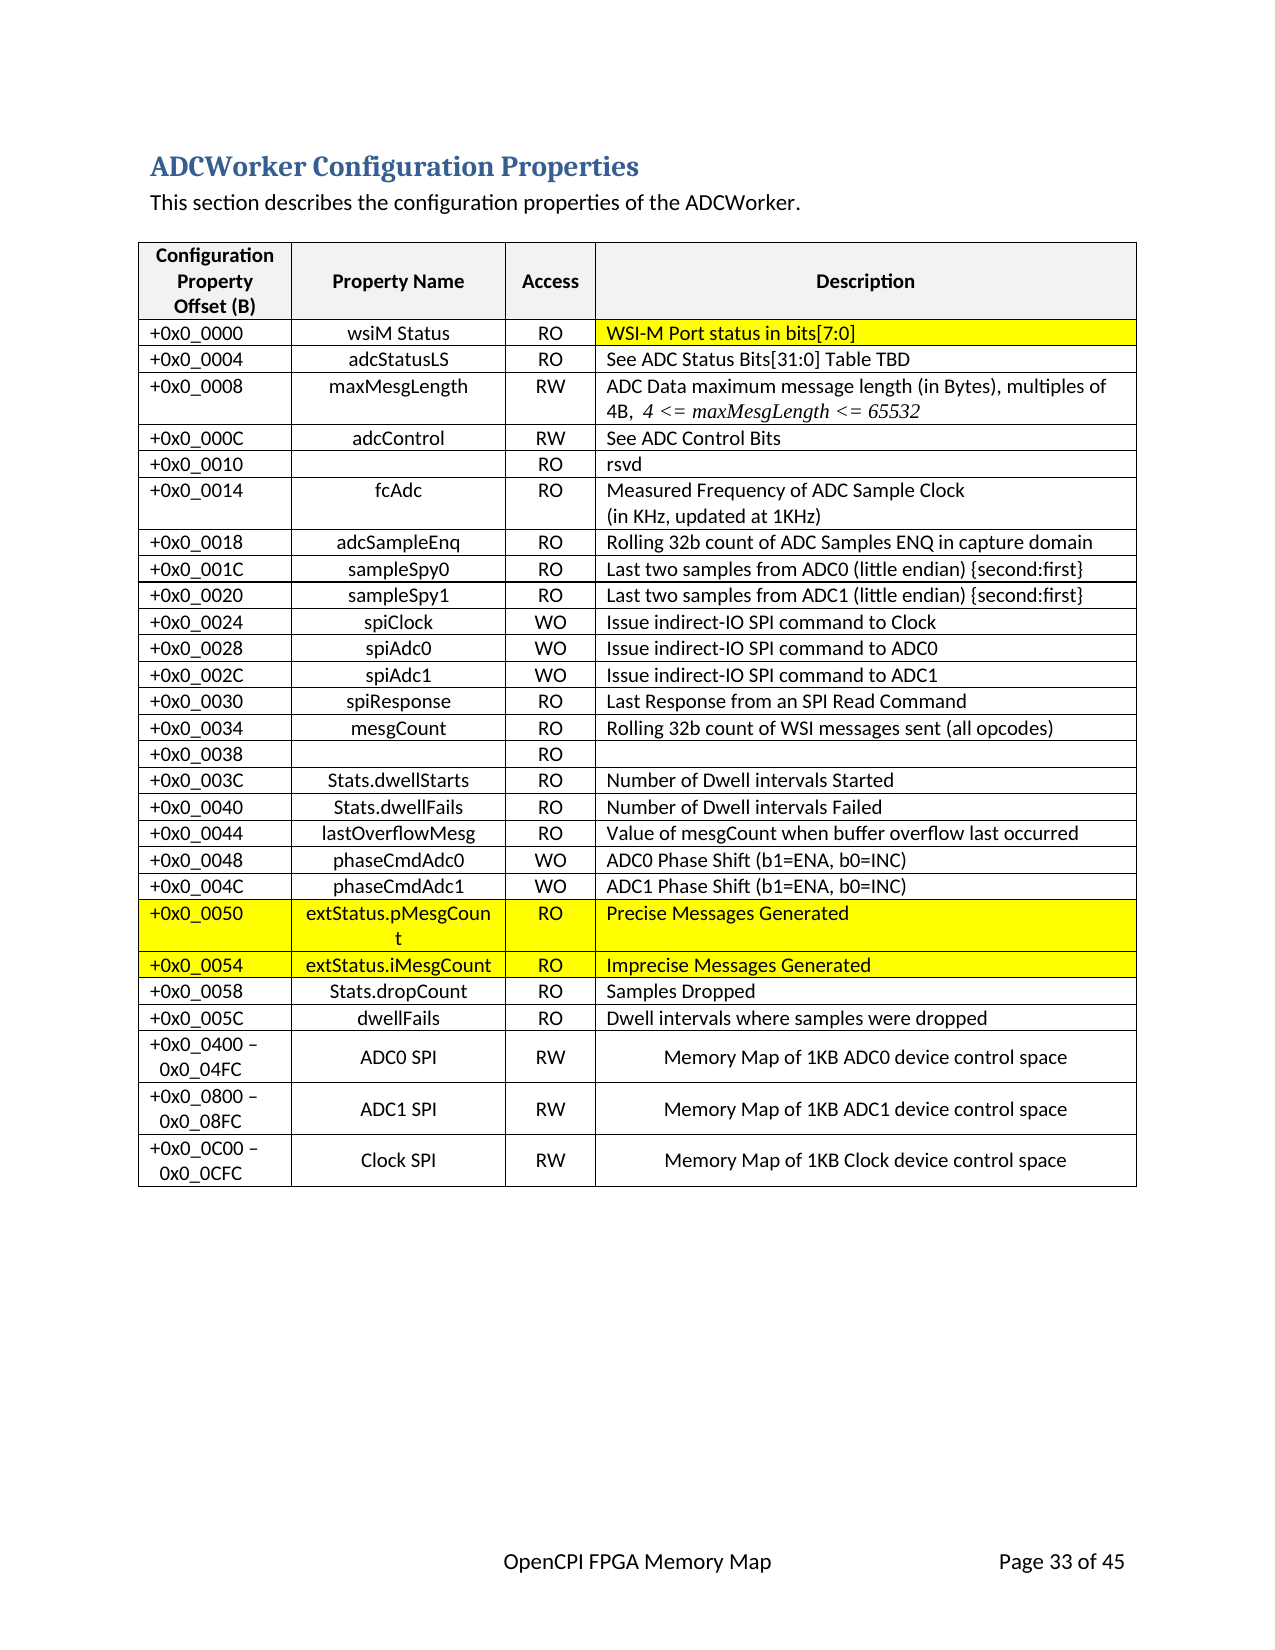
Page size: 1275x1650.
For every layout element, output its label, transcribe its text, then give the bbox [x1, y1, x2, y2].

table_cell RO [506, 478, 595, 528]
table_cell +0x0_0058 [139, 978, 291, 1004]
table_cell RW [506, 1135, 595, 1186]
table_cell Value of mesgCount when buffer overflow last occurred [596, 821, 1136, 846]
table_cell RO [506, 1005, 595, 1030]
table_cell ADC Data maximum message length (in Bytes), multiples of 4B, 4 <= maxMesgLength <= 65532 [596, 373, 1136, 424]
table_cell +0x0_005C [139, 1005, 291, 1030]
table_cell dwellFails [292, 1005, 505, 1030]
table_cell Memory Map of 1KB ADC1 device control space [596, 1083, 1136, 1134]
table_cell +0x0_0028 [139, 635, 291, 661]
table_cell spiAdc1 [292, 662, 505, 687]
table_cell RO [506, 952, 595, 977]
table_cell sampleSpy1 [292, 583, 505, 608]
table_cell +0x0_0038 [139, 741, 291, 767]
table_cell +0x0_0C00 – 0x0_0CFC [139, 1135, 291, 1186]
table_cell +0x0_0004 [139, 346, 291, 372]
table_cell Precise Messages Generated [596, 900, 1136, 951]
table_cell spiResponse [292, 688, 505, 714]
table_header Description [596, 243, 1136, 319]
table_cell WO [506, 662, 595, 687]
table_header Property Name [292, 243, 505, 319]
table_cell ADC1 SPI [292, 1083, 505, 1134]
table_cell +0x0_0000 [139, 320, 291, 345]
table_cell WO [506, 847, 595, 872]
table_cell +0x0_0054 [139, 952, 291, 977]
table_cell RO [506, 978, 595, 1004]
table_cell Number of Dwell intervals Started [596, 768, 1136, 793]
text This section describes the configuration properties of the ADCWorker. [150, 188, 1125, 217]
table_header Configuration Property Offset (B) [139, 243, 291, 319]
table_cell +0x0_0050 [139, 900, 291, 951]
table_cell +0x0_0048 [139, 847, 291, 872]
table_cell +0x0_0040 [139, 794, 291, 819]
table_cell [292, 451, 505, 477]
table_cell Imprecise Messages Generated [596, 952, 1136, 977]
table_header Access [506, 243, 595, 319]
table_cell +0x0_001C [139, 556, 291, 581]
table_cell extStatus.pMesgCount [292, 900, 505, 951]
table_cell adcSampleEnq [292, 530, 505, 555]
table_cell Last two samples from ADC1 (little endian) {second:first} [596, 583, 1136, 608]
table_cell lastOverflowMesg [292, 821, 505, 846]
table_cell +0x0_0030 [139, 688, 291, 714]
table_cell extStatus.iMesgCount [292, 952, 505, 977]
table_cell Number of Dwell intervals Failed [596, 794, 1136, 819]
table_cell ADC0 SPI [292, 1031, 505, 1082]
table_cell WSI-M Port status in bits[7:0] [596, 320, 1136, 345]
table_cell ADC0 Phase Shift (b1=ENA, b0=INC) [596, 847, 1136, 872]
table_cell ADC1 Phase Shift (b1=ENA, b0=INC) [596, 874, 1136, 899]
table_cell Memory Map of 1KB Clock device control space [596, 1135, 1136, 1186]
table_cell +0x0_0018 [139, 530, 291, 555]
table_cell rsvd [596, 451, 1136, 477]
table_cell RW [506, 425, 595, 450]
table_cell WO [506, 609, 595, 634]
table_cell Last Response from an SPI Read Command [596, 688, 1136, 714]
table_cell adcControl [292, 425, 505, 450]
table_cell +0x0_000C [139, 425, 291, 450]
table_cell RW [506, 373, 595, 424]
table_cell +0x0_0044 [139, 821, 291, 846]
table_cell Clock SPI [292, 1135, 505, 1186]
table_cell Rolling 32b count of WSI messages sent (all opcodes) [596, 715, 1136, 740]
table_cell See ADC Control Bits [596, 425, 1136, 450]
table_cell RO [506, 794, 595, 819]
table_cell RO [506, 530, 595, 555]
table_cell RO [506, 768, 595, 793]
table_cell fcAdc [292, 478, 505, 528]
table_cell Stats.dwellStarts [292, 768, 505, 793]
table_cell Stats.dropCount [292, 978, 505, 1004]
table_cell RO [506, 346, 595, 372]
table_cell mesgCount [292, 715, 505, 740]
table_cell +0x0_0008 [139, 373, 291, 424]
table_cell [292, 741, 505, 767]
table_cell RW [506, 1083, 595, 1134]
table_cell Issue indirect-IO SPI command to ADC1 [596, 662, 1136, 687]
table_cell phaseCmdAdc1 [292, 874, 505, 899]
table_cell +0x0_002C [139, 662, 291, 687]
table_cell +0x0_0400 – 0x0_04FC [139, 1031, 291, 1082]
table_cell RO [506, 715, 595, 740]
table_cell +0x0_0034 [139, 715, 291, 740]
table_cell WO [506, 874, 595, 899]
table_cell See ADC Status Bits[31:0] Table TBD [596, 346, 1136, 372]
table_cell phaseCmdAdc0 [292, 847, 505, 872]
table_cell +0x0_0800 – 0x0_08FC [139, 1083, 291, 1134]
table_cell RO [506, 320, 595, 345]
subtitle ADCWorker Configuration Properties [150, 150, 1125, 183]
table_cell RO [506, 556, 595, 581]
table_cell RO [506, 451, 595, 477]
table_cell WO [506, 635, 595, 661]
table_cell adcStatusLS [292, 346, 505, 372]
table_cell wsiM Status [292, 320, 505, 345]
table_cell +0x0_0020 [139, 583, 291, 608]
table_cell RW [506, 1031, 595, 1082]
table_cell Stats.dwellFails [292, 794, 505, 819]
table_cell maxMesgLength [292, 373, 505, 424]
table_cell +0x0_0024 [139, 609, 291, 634]
table_cell Last two samples from ADC0 (little endian) {second:first} [596, 556, 1136, 581]
table_cell +0x0_0010 [139, 451, 291, 477]
table_cell sampleSpy0 [292, 556, 505, 581]
table_cell Issue indirect-IO SPI command to Clock [596, 609, 1136, 634]
table_cell RO [506, 821, 595, 846]
table_cell Memory Map of 1KB ADC0 device control space [596, 1031, 1136, 1082]
table_cell +0x0_004C [139, 874, 291, 899]
table_cell RO [506, 583, 595, 608]
table_cell RO [506, 741, 595, 767]
table_cell spiClock [292, 609, 505, 634]
table_cell Measured Frequency of ADC Sample Clock (in KHz, updated at 1KHz) [596, 478, 1136, 528]
table_cell [596, 741, 1136, 767]
table_cell spiAdc0 [292, 635, 505, 661]
table_cell Rolling 32b count of ADC Samples ENQ in capture domain [596, 530, 1136, 555]
table_cell RO [506, 900, 595, 951]
table_cell +0x0_0014 [139, 478, 291, 528]
table_cell Dwell intervals where samples were dropped [596, 1005, 1136, 1030]
table_cell Samples Dropped [596, 978, 1136, 1004]
table_cell +0x0_003C [139, 768, 291, 793]
table_cell Issue indirect-IO SPI command to ADC0 [596, 635, 1136, 661]
table_cell RO [506, 688, 595, 714]
